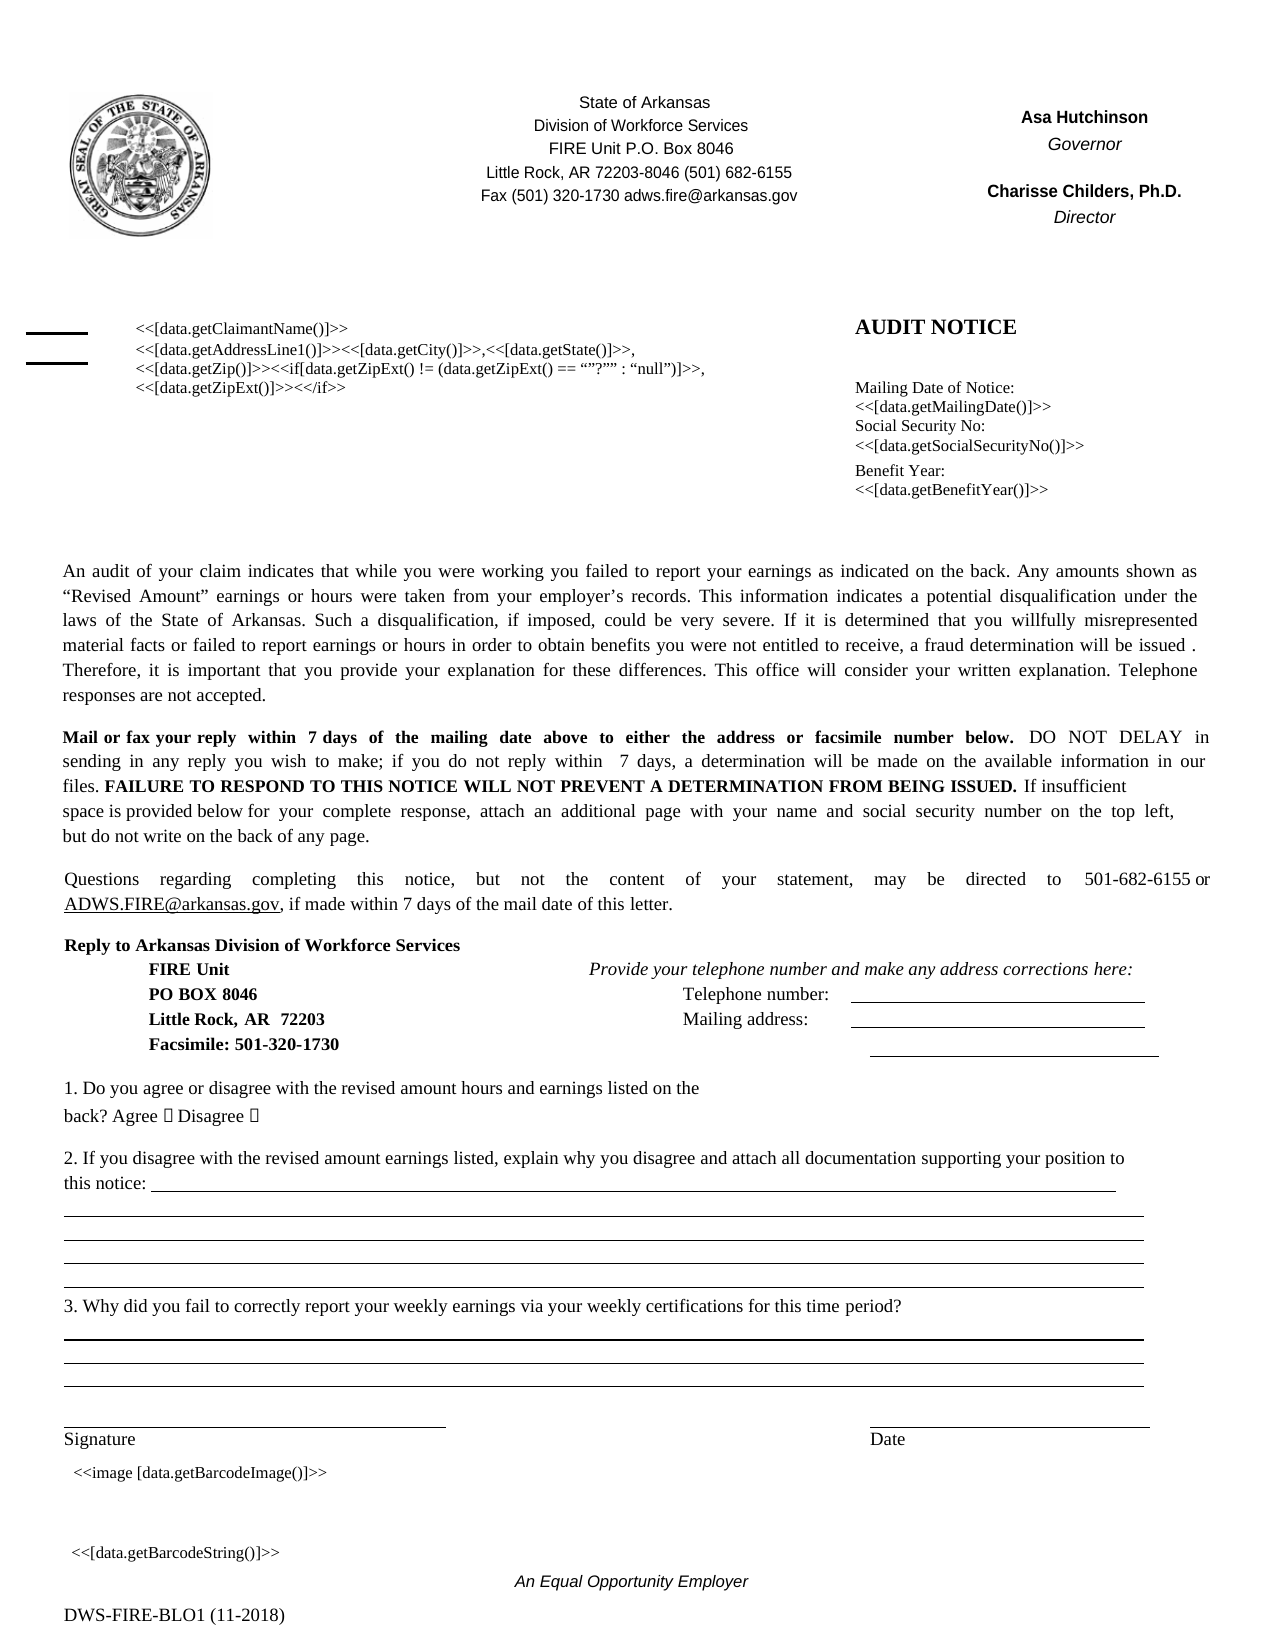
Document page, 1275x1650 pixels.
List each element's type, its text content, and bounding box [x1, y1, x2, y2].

text Little Rock, AR 72203 Mailing address: [148, 1008, 1223, 1030]
text An Equal Opportunity Employer [446, 1572, 817, 1591]
text <<[data.getBarcodeString()]>> [59, 1543, 1223, 1562]
list Why did you fail to correctly report your weekly earnings via your weekly certifications for this time period? [64, 1295, 1223, 1317]
text Reply to Arkansas Division of Workforce Services [64, 934, 1223, 955]
list If you disagree with the revised amount earnings listed, explain why you disagree and attach all documentation supporting your position to this notice: [64, 1147, 1151, 1194]
text Mail or fax your reply within 7 days of the mailing date above to either the address or facsimile number below. DO NOT DELAY in sending in any reply you wish to make; if you do not reply within 7 days, a determination will be made on the available information in our files. FAILURE TO RESPOND TO THIS NOTICE WILL NOT PREVENT A DETERMINATION FROM BEING ISSUED. If insufficient [62, 726, 1210, 797]
text FIRE Unit P.O. Box 8046 [484, 139, 798, 158]
text Charisse Childers, Ph.D. [984, 180, 1184, 201]
text Social Security No: <<[data.getSocialSecurityNo()]>> [135, 416, 1223, 454]
text Facsimile: 501-320-1730 [148, 1034, 1223, 1054]
picture [69, 92, 213, 239]
text State of Arkansas Division of Workforce Services [534, 93, 764, 135]
text <<[data.getClaimantName()]>> AUDIT NOTICE <<[data.getAddressLine1()]>><<[data.getCity()]>>,<<[data.getState()]>>, <<[data.getZip()]>><<if[data.getZipExt() != (data.getZipExt() == “”?”” : “null”)]>>, <<[data.getZipExt()]>><</if>> Mailing Date of Notice: <<[data.getMailingDate()]>> [135, 314, 1221, 416]
text FIRE Unit Provide your telephone number and make any address corrections here: [148, 958, 1223, 980]
text Signature Date [64, 1420, 1223, 1449]
text Questions regarding completing this notice, but not the content of your statement, may be directed to 501-682-6155 or ADWS.FIRE@arkansas.gov, if made within 7 days of the mail date of this letter. [64, 868, 1211, 914]
text An audit of your claim indicates that while you were working you failed to report your earnings as indicated on the back. Any amounts shown as “Revised Amount” earnings or hours were taken from your employer’s records. This information indicates a potential disqualification under the laws of the State of Arkansas. Such a disqualification, if imposed, could be very severe. If it is determined that you willfully misrepresented material facts or failed to report earnings or hours in order to obtain benefits you were not entitled to receive, a fraud determination will be issued . Therefore, it is important that you provide your explanation for these differences. This office will consider your written explanation. Telephone responses are not accepted. [62, 560, 1200, 705]
text Benefit Year: <<[data.getBenefitYear()]>> [135, 460, 1223, 525]
text Little Rock, AR 72203-8046 (501) 682-6155 [480, 162, 798, 182]
list Do you agree or disagree with the revised amount hours and earnings listed on the back? Agree  Disagree  [64, 1077, 744, 1128]
text Governor [984, 133, 1184, 154]
text PO BOX 8046 Telephone number: [148, 983, 1223, 1005]
text Asa Hutchinson [984, 107, 1184, 127]
text space is provided below for your complete response, attach an additional page with your name and social security number on the top left, but do not write on the back of any page. [62, 800, 1200, 846]
text Fax (501) 320-1730 adws.fire@arkansas.gov [480, 186, 798, 205]
text Director [984, 207, 1184, 227]
